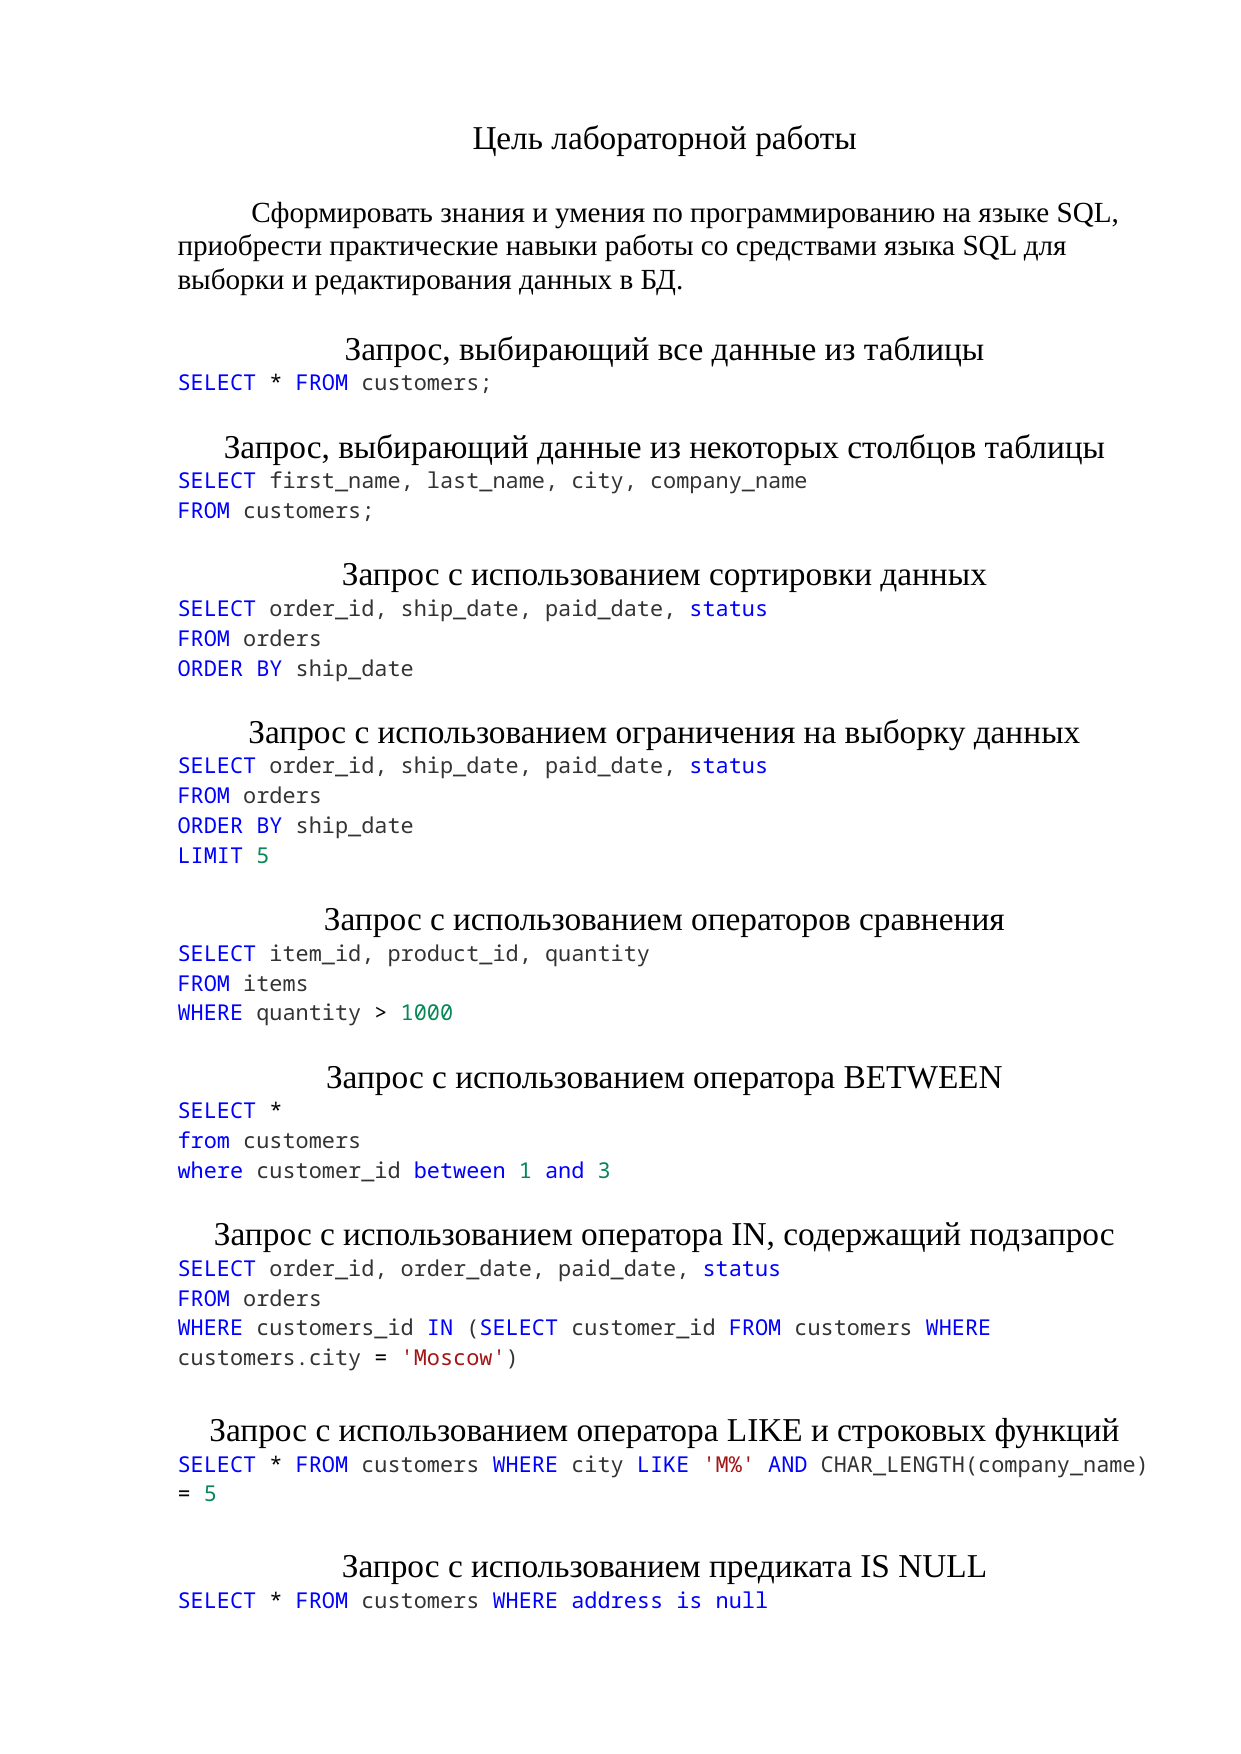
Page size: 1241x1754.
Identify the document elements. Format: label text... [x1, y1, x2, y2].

text Запрос с использованием сортировки данных [177, 554, 1152, 593]
text SELECT * FROM customers WHERE city LIKE 'M%' AND CHAR_LENGTH(company_name) = 5 [177, 1448, 1152, 1508]
text Сформировать знания и умения по программированию на языке SQL, приобрести практические навыки работы со средствами языка SQL для выборки и редактирования данных в БД. [177, 195, 1152, 295]
text Запрос с использованием оператора BETWEEN [177, 1057, 1152, 1095]
text Запрос, выбирающий все данные из таблицы [177, 329, 1152, 367]
text Запрос с использованием ограничения на выборку данных [177, 712, 1152, 750]
text LIMIT 5 [177, 840, 1152, 869]
text SELECT item_id, product_id, quantity [177, 938, 1152, 967]
text Запрос, выбирающий данные из некоторых столбцов таблицы [177, 427, 1152, 465]
text SELECT * [177, 1095, 1152, 1125]
text SELECT first_name, last_name, city, company_name [177, 465, 1152, 495]
text WHERE customers_id IN (SELECT customer_id FROM customers WHERE customers.city = 'Moscow') [177, 1312, 1152, 1372]
text Запрос с использованием предиката IS NULL [177, 1546, 1152, 1585]
text Запрос с использованием оператора LIKE и строковых функций [177, 1410, 1152, 1448]
text SELECT order_id, ship_date, paid_date, status [177, 750, 1152, 780]
text Запрос с использованием оператора IN, содержащий подзапрос [177, 1214, 1152, 1253]
text Запрос с использованием операторов сравнения [177, 899, 1152, 938]
text SELECT * FROM customers; [177, 367, 1152, 397]
text FROM orders [177, 623, 1152, 652]
text SELECT order_id, ship_date, paid_date, status [177, 593, 1152, 623]
text FROM items [177, 967, 1152, 997]
text SELECT order_id, order_date, paid_date, status [177, 1253, 1152, 1282]
text FROM customers; [177, 495, 1152, 525]
text WHERE quantity > 1000 [177, 997, 1152, 1027]
text Цель лабораторной работы [177, 118, 1152, 156]
text ORDER BY ship_date [177, 652, 1152, 682]
text from customers [177, 1125, 1152, 1155]
text FROM orders [177, 780, 1152, 810]
text FROM orders [177, 1282, 1152, 1312]
text ORDER BY ship_date [177, 810, 1152, 840]
text where customer_id between 1 and 3 [177, 1155, 1152, 1184]
text SELECT * FROM customers WHERE address is null [177, 1585, 1152, 1614]
